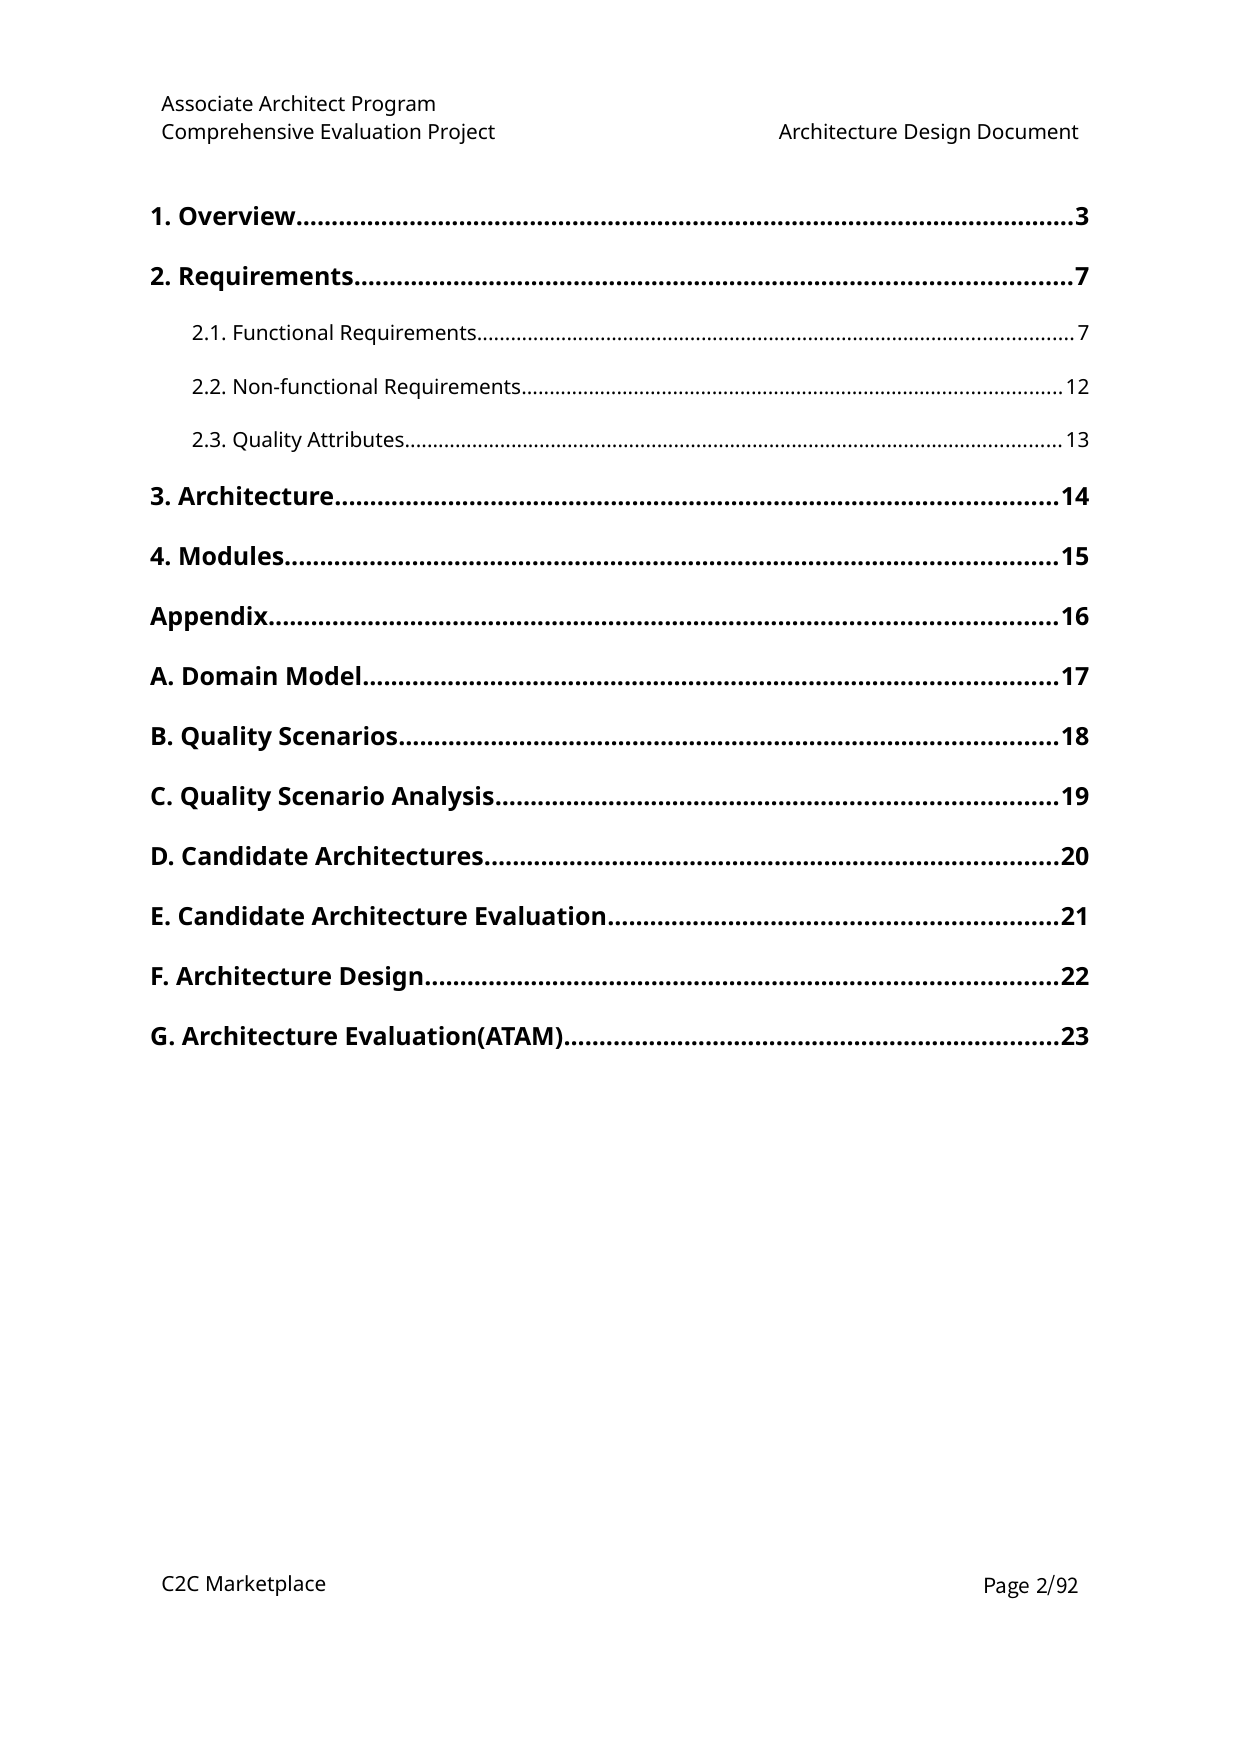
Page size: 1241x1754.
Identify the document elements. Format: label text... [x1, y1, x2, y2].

text 4. Modules 15 [150, 539, 1090, 573]
text 2.1. Functional Requirements 7 [192, 318, 1090, 347]
text E. Candidate Architecture Evaluation 21 [150, 899, 1090, 933]
text Appendix 16 [150, 599, 1090, 633]
text A. Domain Model 17 [150, 659, 1090, 693]
text F. Architecture Design 22 [150, 959, 1090, 993]
text B. Quality Scenarios 18 [150, 719, 1090, 753]
text 3. Architecture 14 [150, 479, 1090, 513]
text D. Candidate Architectures 20 [150, 839, 1090, 873]
text 2.3. Quality Attributes 13 [192, 425, 1090, 454]
text 2.2. Non-functional Requirements 12 [192, 372, 1090, 400]
text 1. Overview 3 [150, 198, 1090, 232]
text C. Quality Scenario Analysis 19 [150, 779, 1090, 813]
text G. Architecture Evaluation(ATAM) 23 [150, 1019, 1090, 1053]
text 2. Requirements 7 [150, 258, 1090, 292]
